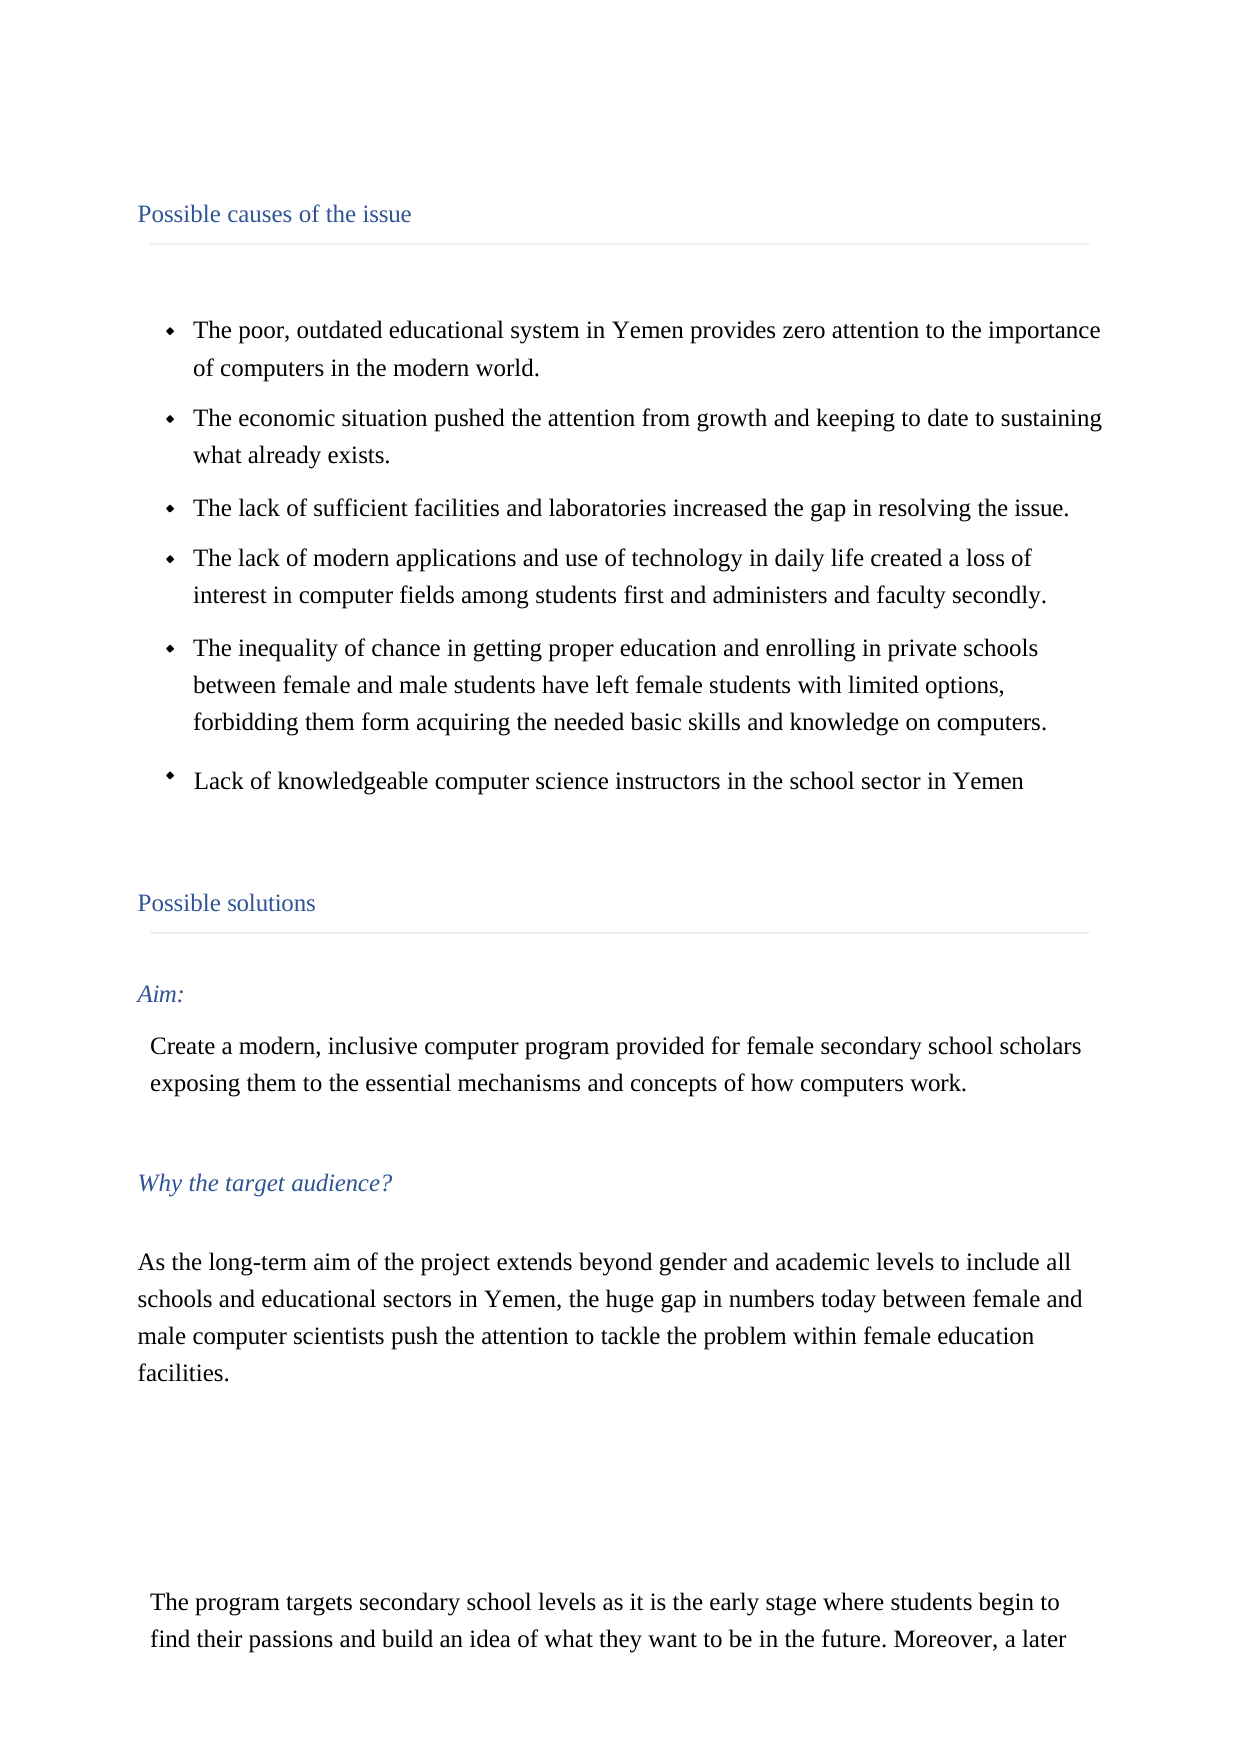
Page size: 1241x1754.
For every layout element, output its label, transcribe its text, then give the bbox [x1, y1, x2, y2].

text The lack of sufficient facilities and laboratories increased the gap in resolving the issue. [193, 493, 1087, 521]
subtitle Possible causes of the issue [137, 199, 1103, 228]
text Lack of knowledgeable computer science instructors in the school sector in Yemen [150, 766, 1089, 795]
text The inequality of chance in getting proper education and enrolling in private schools between female and male students have left female students with limited options, forbidding them form acquiring the needed basic skills and knowledge on computers. [193, 633, 1103, 736]
text As the long-term aim of the project extends beyond gender and academic levels to include all schools and educational sectors in Yemen, the huge gap in numbers today between female and male computer scientists push the attention to tackle the problem within female education facilities. [137, 1247, 1087, 1387]
text The lack of modern applications and use of technology in daily life created a loss of interest in computer fields among students first and administers and faculty secondly. [193, 543, 1103, 609]
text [150, 1587, 1087, 1653]
text The poor, outdated educational system in Yemen provides zero attention to the importance of computers in the modern world. [193, 315, 1103, 381]
subtitle Possible solutions [137, 888, 1103, 916]
subtitle Why the target audience? [137, 1168, 1103, 1197]
text Create a modern, inclusive computer program provided for female secondary school scholars exposing them to the essential mechanisms and concepts of how computers work. [150, 1031, 1087, 1097]
text The economic situation pushed the attention from growth and keeping to date to sustaining what already exists. [193, 403, 1103, 469]
subtitle Aim: [137, 979, 1103, 1008]
